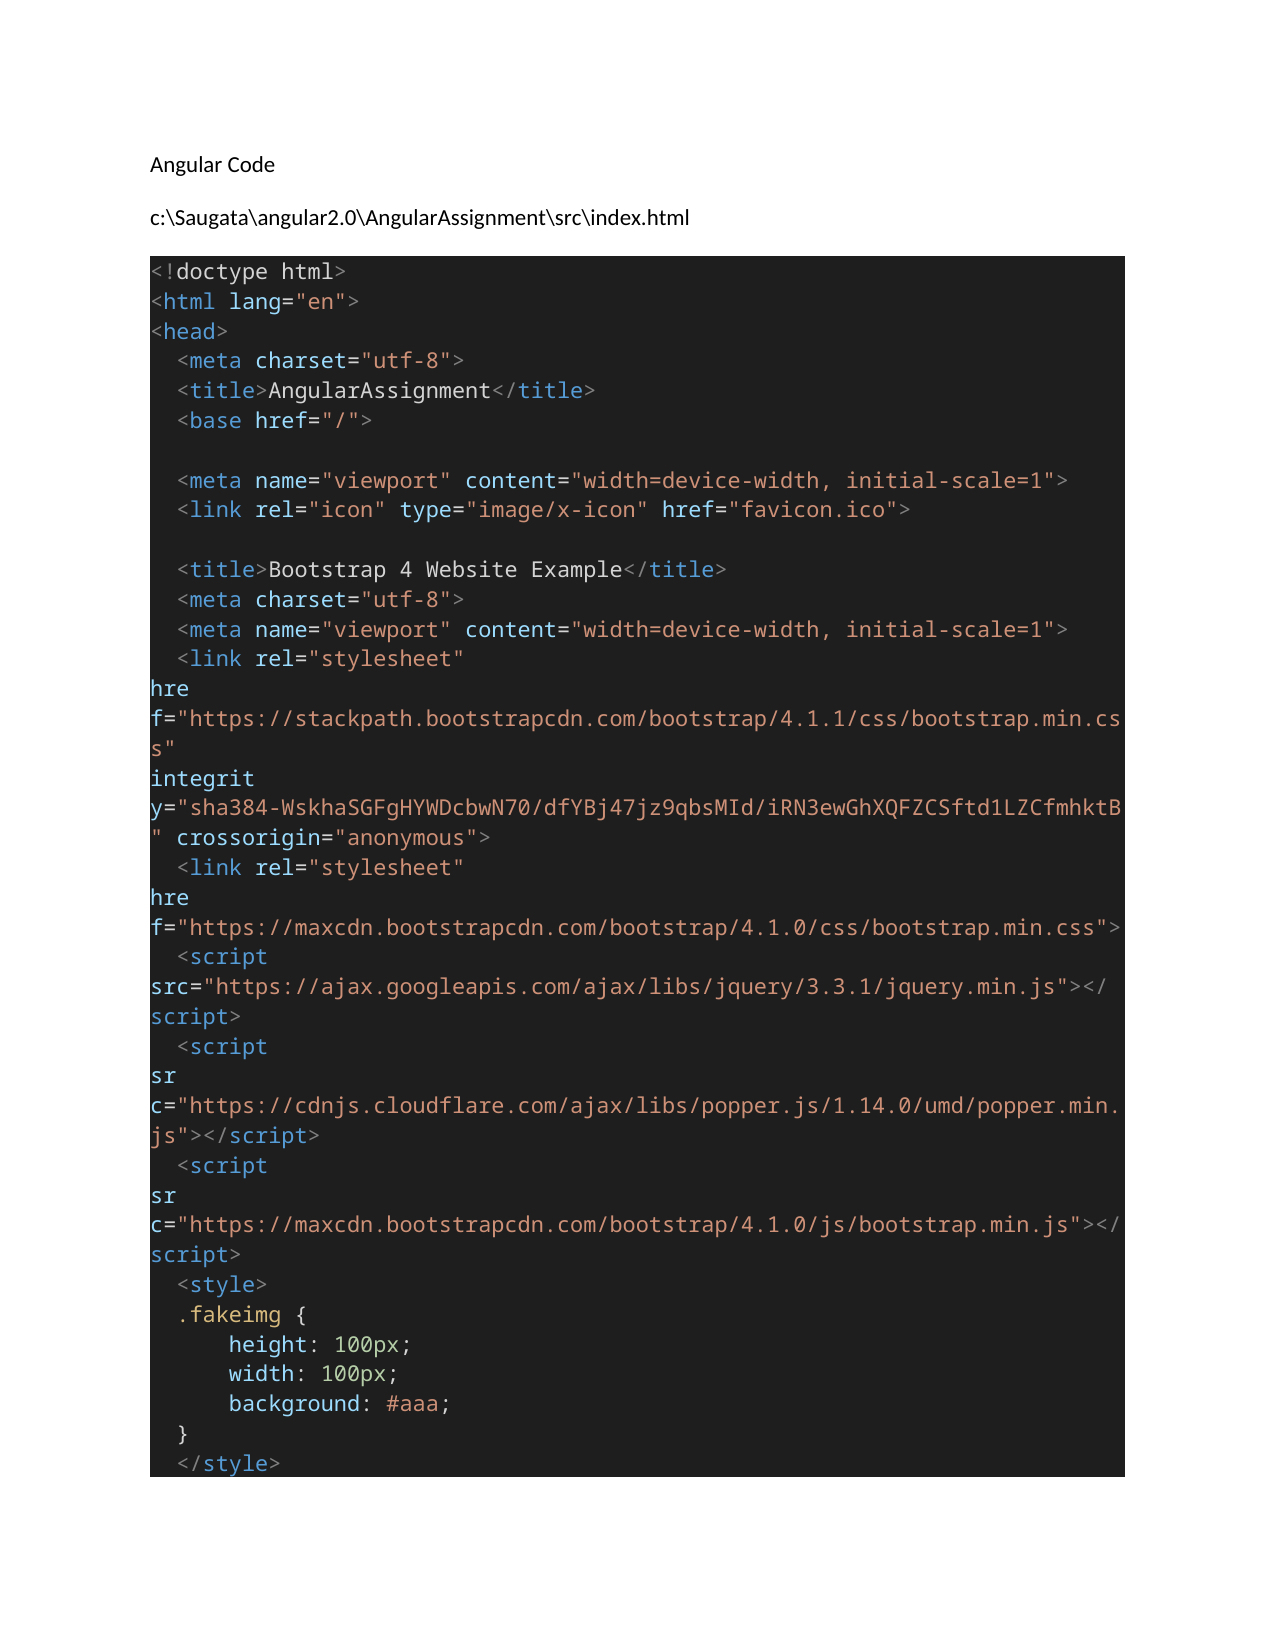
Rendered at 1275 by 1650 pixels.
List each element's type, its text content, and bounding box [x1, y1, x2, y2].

text <script src="https://maxcdn.bootstrapcdn.com/bootstrap/4.1.0/js/bootstrap.min.js"></script> [150, 1150, 1125, 1269]
text } [150, 1418, 1125, 1448]
text <html lang="en"> [150, 286, 1125, 316]
text <meta charset="utf-8"> [150, 345, 1125, 375]
text <style> [150, 1269, 1125, 1299]
text </style> [150, 1448, 1125, 1477]
text <script src="https://cdnjs.cloudflare.com/ajax/libs/popper.js/1.14.0/umd/popper.min.js"></script> [150, 1031, 1125, 1150]
text <!doctype html> [150, 256, 1125, 286]
text <link rel="icon" type="image/x-icon" href="favicon.ico"> [150, 494, 1125, 524]
text c:\Saugata\angular2.0\AngularAssignment\src\index.html [150, 203, 1125, 231]
text <meta name="viewport" content="width=device-width, initial-scale=1"> [150, 464, 1125, 494]
text <link rel="stylesheet" href="https://maxcdn.bootstrapcdn.com/bootstrap/4.1.0/css/bootstrap.min.css"> [150, 852, 1125, 941]
text <head> [150, 316, 1125, 345]
text <meta charset="utf-8"> [150, 584, 1125, 613]
text <title>AngularAssignment</title> [150, 375, 1125, 405]
text <script src="https://ajax.googleapis.com/ajax/libs/jquery/3.3.1/jquery.min.js"></script> [150, 941, 1125, 1031]
text <link rel="stylesheet" href="https://stackpath.bootstrapcdn.com/bootstrap/4.1.1/css/bootstrap.min.css" integrity="sha384-WskhaSGFgHYWDcbwN70/dfYBj47jz9qbsMId/iRN3ewGhXQFZCSftd1LZCfmhktB" crossorigin="anonymous"> [150, 643, 1125, 852]
text <title>Bootstrap 4 Website Example</title> [150, 554, 1125, 584]
text background: #aaa; [150, 1388, 1125, 1418]
text .fakeimg { [150, 1299, 1125, 1328]
text width: 100px; [150, 1358, 1125, 1388]
text height: 100px; [150, 1328, 1125, 1358]
text <meta name="viewport" content="width=device-width, initial-scale=1"> [150, 613, 1125, 643]
text <base href="/"> [150, 405, 1125, 435]
text Angular Code [150, 150, 1125, 178]
